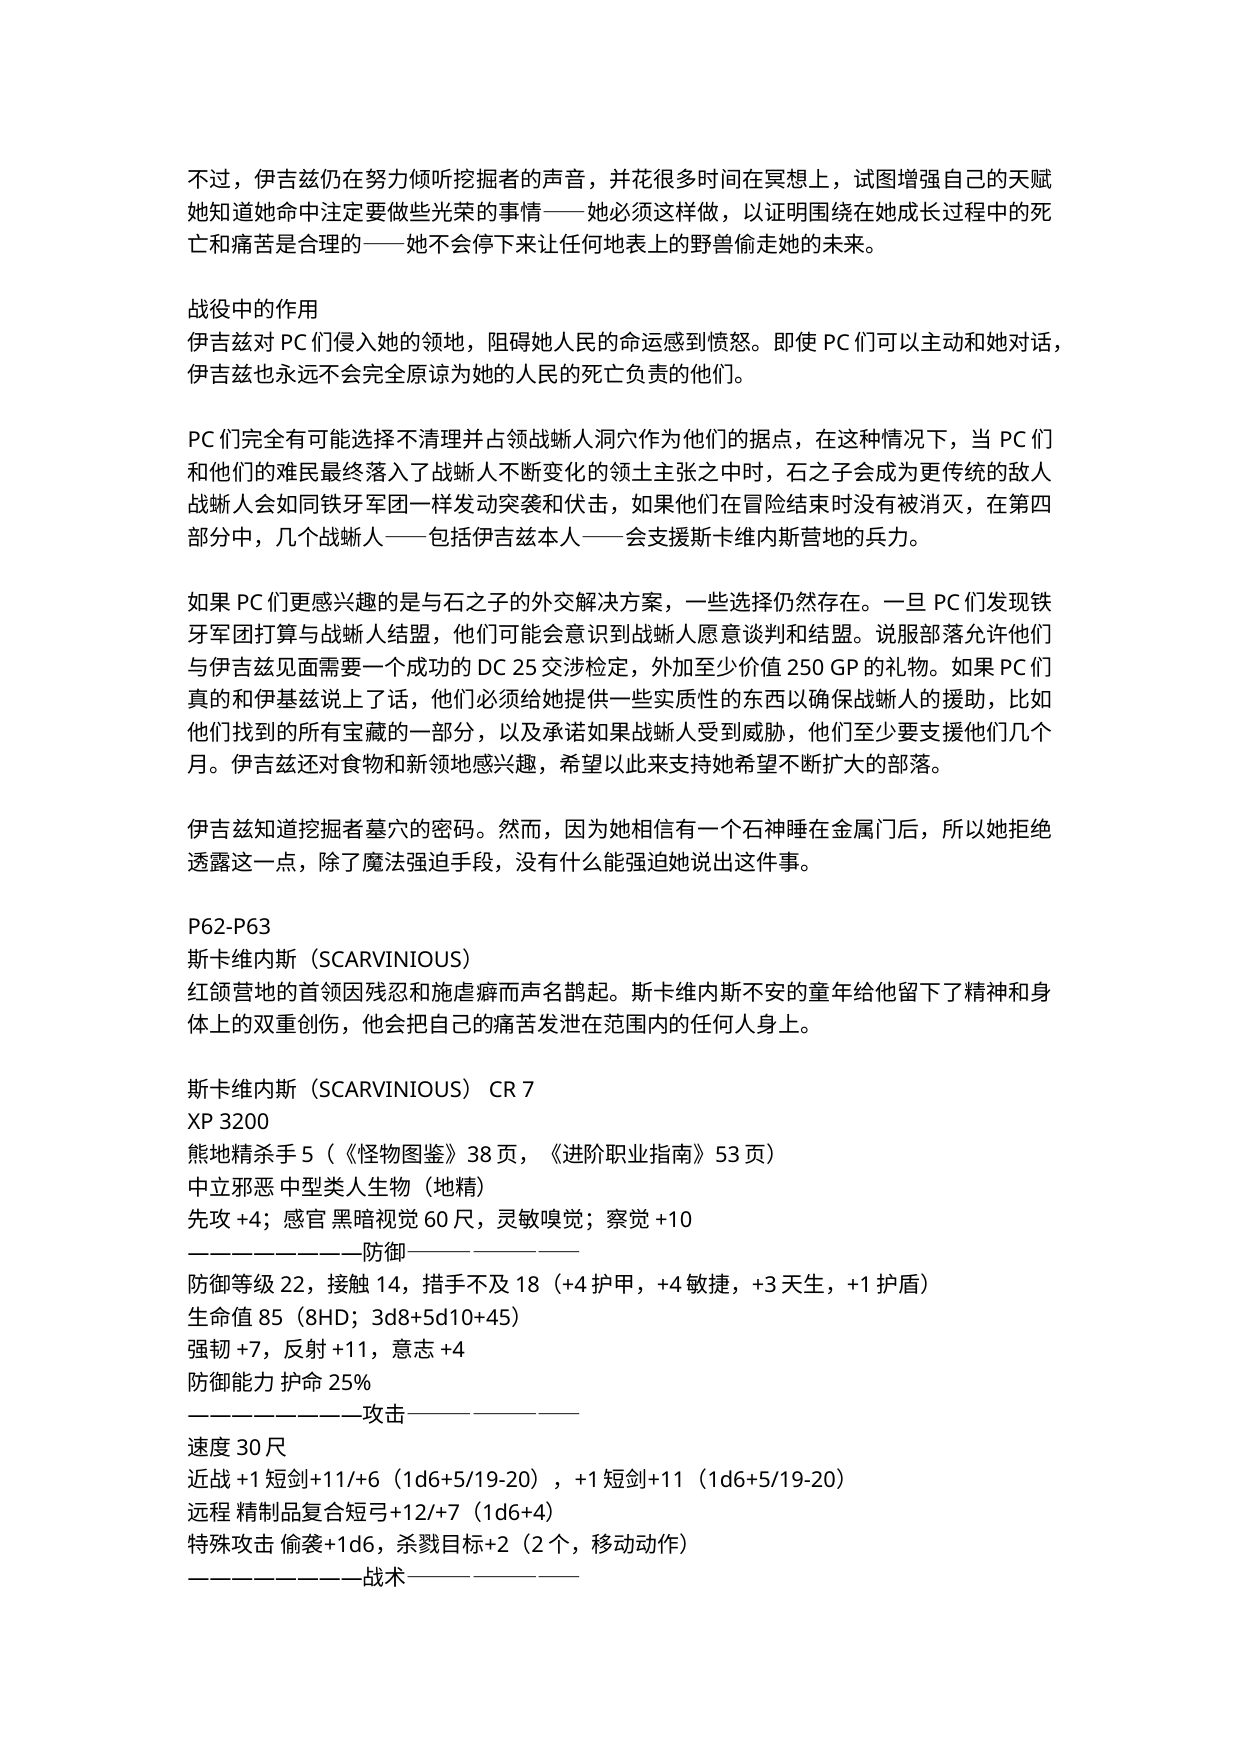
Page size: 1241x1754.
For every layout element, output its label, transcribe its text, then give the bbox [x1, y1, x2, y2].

text 近战 +1短剑+11/+6（1d6+5/19-20），+1短剑+11（1d6+5/19-20） [187, 1462, 1053, 1494]
text 强韧 +7，反射 +11，意志 +4 [187, 1332, 1053, 1364]
text ————————战术———————— [187, 1559, 1053, 1592]
text PC们完全有可能选择不清理并占领战蜥人洞穴作为他们的据点，在这种情况下，当PC们和他们的难民最终落入了战蜥人不断变化的领土主张之中时，石之子会成为更传统的敌人。战蜥人会如同铁牙军团一样发动突袭和伏击，如果他们在冒险结束时没有被消灭，在第四部分中，几个战蜥人——包括伊吉兹本人——会支援斯卡维内斯营地的兵力。 [187, 422, 1053, 552]
text 战役中的作用 [187, 292, 1053, 324]
text 生命值 85（8HD；3d8+5d10+45） [187, 1299, 1053, 1332]
text P62-P63 [187, 909, 1053, 942]
text XP 3200 [187, 1104, 1053, 1137]
text ————————防御———————— [187, 1234, 1053, 1267]
text 熊地精杀手5（《怪物图鉴》38页，《进阶职业指南》53页） [187, 1137, 1053, 1169]
text 特殊攻击 偷袭+1d6，杀戮目标+2（2个，移动动作） [187, 1527, 1053, 1559]
text 远程 精制品复合短弓+12/+7（1d6+4） [187, 1494, 1053, 1527]
text 不过，伊吉兹仍在努力倾听挖掘者的声音，并花很多时间在冥想上，试图增强自己的天赋。她知道她命中注定要做些光荣的事情——她必须这样做，以证明围绕在她成长过程中的死亡和痛苦是合理的——她不会停下来让任何地表上的野兽偷走她的未来。 [187, 162, 1053, 259]
text ————————攻击———————— [187, 1397, 1053, 1429]
text 中立邪恶 中型类人生物（地精） [187, 1169, 1053, 1202]
text 斯卡维内斯（SCARVINIOUS） CR 7 [187, 1072, 1053, 1104]
text 防御能力 护命25% [187, 1364, 1053, 1397]
text 速度 30尺 [187, 1429, 1053, 1462]
text 伊吉兹知道挖掘者墓穴的密码。然而，因为她相信有一个石神睡在金属门后，所以她拒绝透露这一点，除了魔法强迫手段，没有什么能强迫她说出这件事。 [187, 812, 1053, 877]
text 如果PC们更感兴趣的是与石之子的外交解决方案，一些选择仍然存在。一旦PC们发现铁牙军团打算与战蜥人结盟，他们可能会意识到战蜥人愿意谈判和结盟。说服部落允许他们与伊吉兹见面需要一个成功的DC 25交涉检定，外加至少价值250 GP的礼物。如果PC们真的和伊基兹说上了话，他们必须给她提供一些实质性的东西以确保战蜥人的援助，比如他们找到的所有宝藏的一部分，以及承诺如果战蜥人受到威胁，他们至少要支援他们几个月。伊吉兹还对食物和新领地感兴趣，希望以此来支持她希望不断扩大的部落。 [187, 584, 1053, 779]
text 防御等级 22，接触 14，措手不及 18（+4护甲，+4敏捷，+3天生，+1护盾） [187, 1267, 1053, 1299]
text 伊吉兹对PC们侵入她的领地，阻碍她人民的命运感到愤怒。即使PC们可以主动和她对话，伊吉兹也永远不会完全原谅为她的人民的死亡负责的他们。 [187, 324, 1053, 389]
text 先攻 +4；感官 黑暗视觉60尺，灵敏嗅觉；察觉 +10 [187, 1202, 1053, 1234]
text 红颌营地的首领因残忍和施虐癖而声名鹊起。斯卡维内斯不安的童年给他留下了精神和身体上的双重创伤，他会把自己的痛苦发泄在范围内的任何人身上。 [187, 974, 1053, 1039]
text 斯卡维内斯（SCARVINIOUS） [187, 942, 1053, 974]
